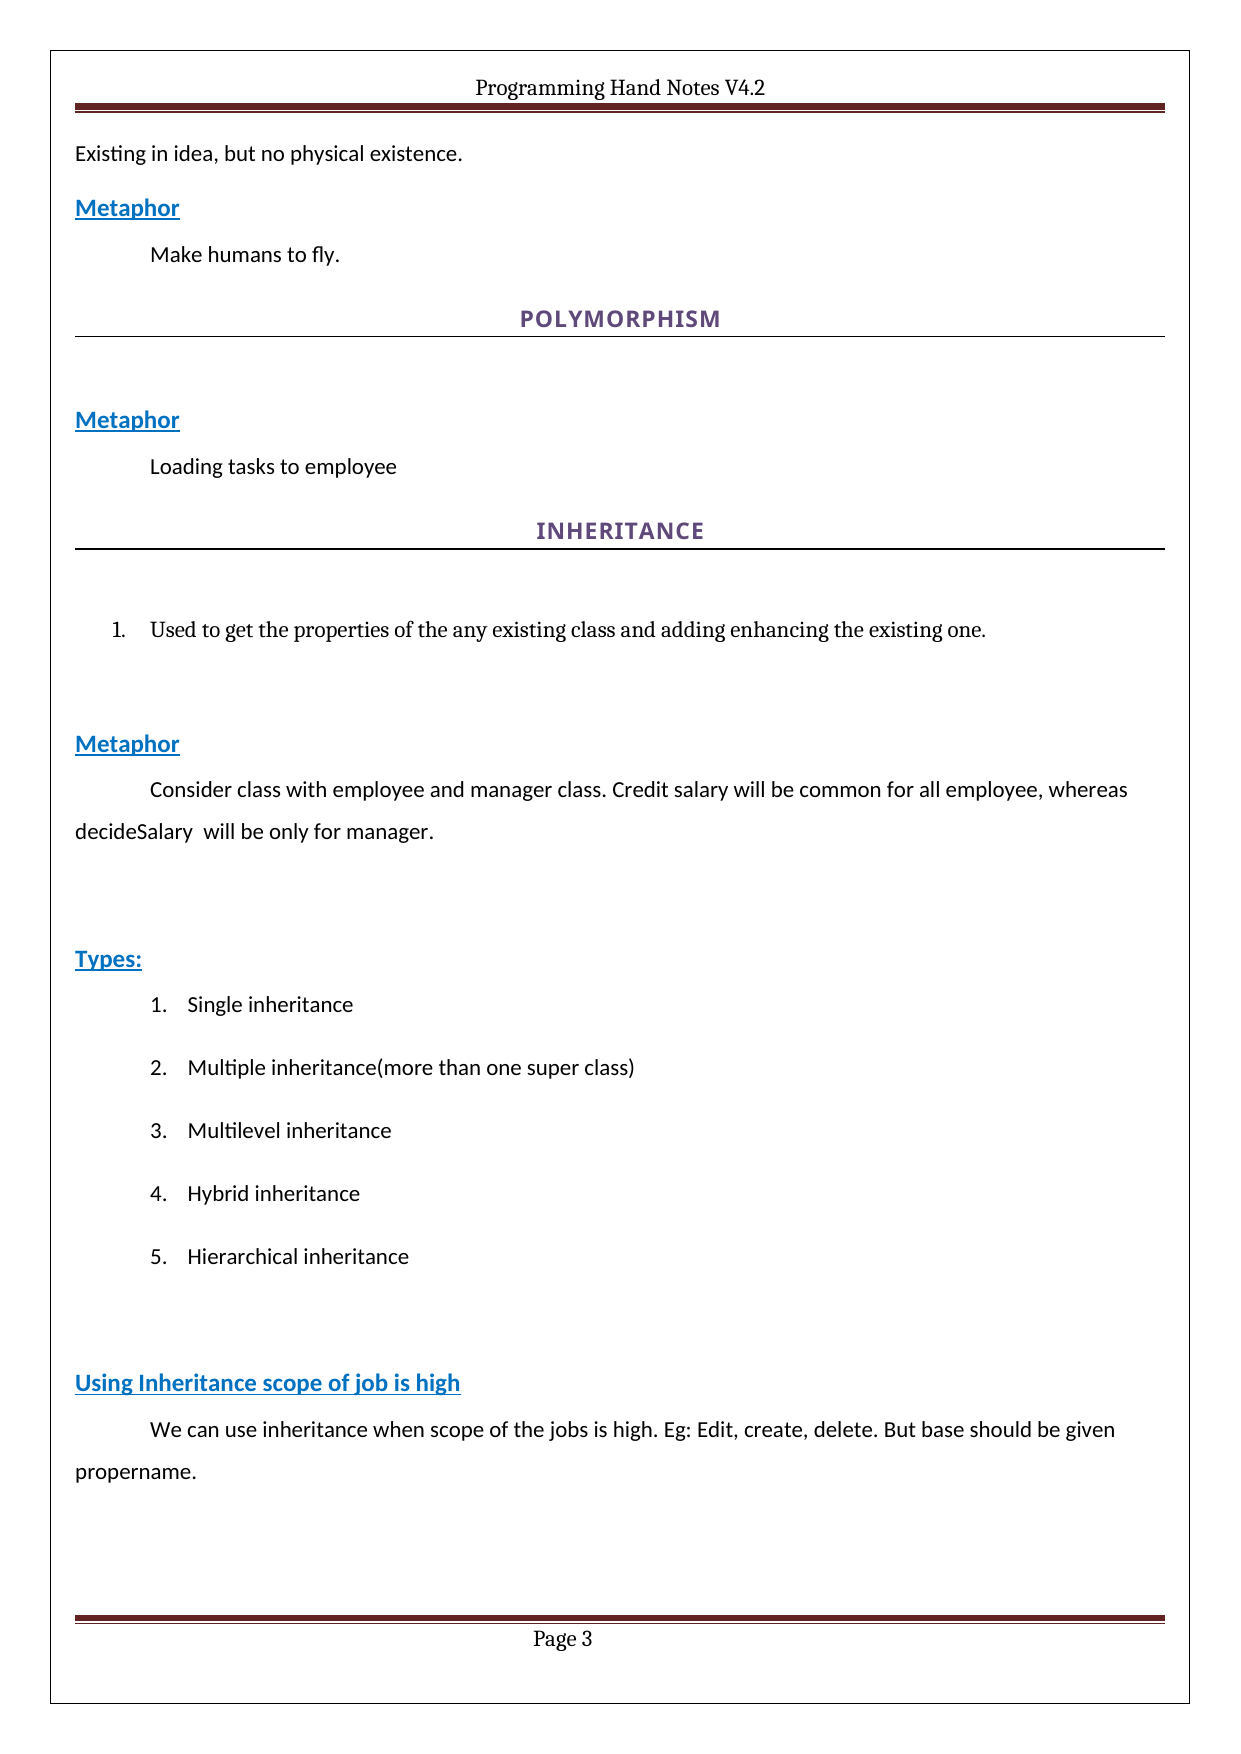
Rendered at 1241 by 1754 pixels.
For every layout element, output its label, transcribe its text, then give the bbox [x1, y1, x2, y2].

list Hybrid inheritance [150, 1179, 1165, 1207]
subtitle INHERITANCE [75, 515, 1165, 548]
text Loading tasks to employee [75, 452, 1165, 480]
list Hierarchical inheritance [150, 1242, 1165, 1270]
list Multilevel inheritance [150, 1116, 1165, 1144]
subtitle Metaphor [75, 192, 1165, 223]
subtitle POlymorphism [75, 302, 1165, 336]
text We can use inheritance when scope of the jobs is high. Eg: Edit, create, delete. But base should be given propername. [75, 1415, 1165, 1485]
subtitle Metaphor [75, 404, 1165, 435]
text Consider class with employee and manager class. Credit salary will be common for all employee, whereas decideSalary will be only for manager. [75, 776, 1165, 846]
text Make humans to fly. [75, 240, 1165, 268]
subtitle Using Inheritance scope of job is high [75, 1367, 1165, 1398]
subtitle Metaphor [75, 728, 1165, 758]
list Used to get the properties of the any existing class and adding enhancing the existing one. [112, 617, 1165, 643]
text Existing in idea, but no physical existence. [75, 139, 1165, 167]
list Single inheritance [150, 991, 1165, 1019]
subtitle Types: [75, 943, 1165, 974]
list Multiple inheritance(more than one super class) [150, 1053, 1165, 1081]
